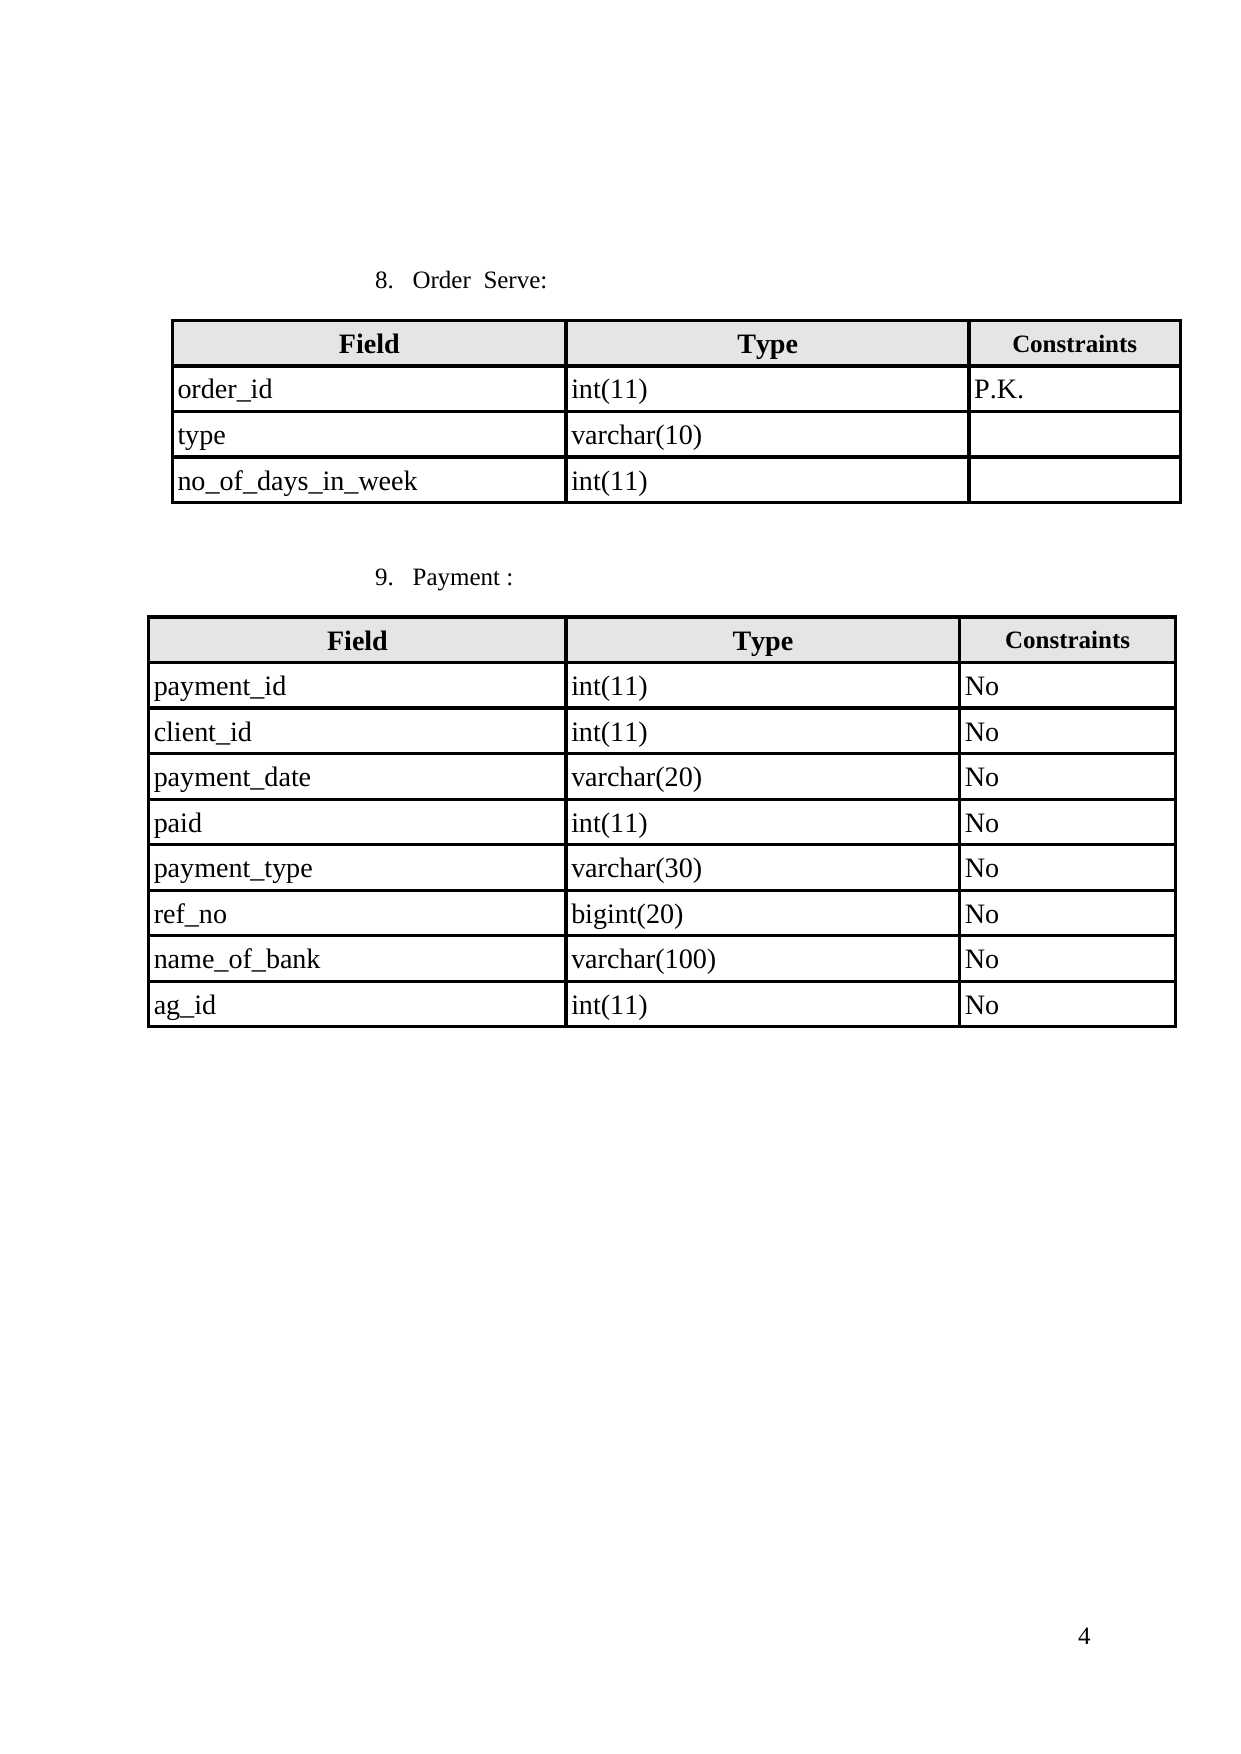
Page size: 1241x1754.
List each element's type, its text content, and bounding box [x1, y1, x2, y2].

table_cell No [961, 801, 1174, 843]
table_cell payment_date [150, 755, 564, 797]
table_cell int(11) [568, 801, 958, 843]
table_cell order_id [174, 368, 564, 410]
table_cell No [961, 983, 1174, 1025]
table_header Field [174, 322, 564, 364]
table_cell No [961, 846, 1174, 888]
table_cell int(11) [568, 664, 958, 706]
table_cell P.K. [971, 368, 1179, 410]
table_cell varchar(100) [568, 937, 958, 979]
table_cell ag_id [150, 983, 564, 1025]
table_cell paid [150, 801, 564, 843]
table_cell bigint(20) [568, 892, 958, 934]
table_cell int(11) [568, 710, 958, 752]
table_cell ref_no [150, 892, 564, 934]
table_cell varchar(10) [568, 413, 967, 455]
table_cell int(11) [568, 368, 967, 410]
table_cell int(11) [568, 459, 967, 501]
table_cell No [961, 892, 1174, 934]
table_header Type [568, 322, 967, 364]
table_cell payment_type [150, 846, 564, 888]
table_cell client_id [150, 710, 564, 752]
table_cell no_of_days_in_week [174, 459, 564, 501]
table_cell type [174, 413, 564, 455]
table_header Type [568, 619, 958, 661]
table_header Field [150, 619, 564, 661]
table_cell No [961, 937, 1174, 979]
list Payment : [375, 562, 1090, 590]
table_cell No [961, 664, 1174, 706]
table_cell No [961, 755, 1174, 797]
table_cell No [961, 710, 1174, 752]
table_header Constraints [971, 322, 1179, 364]
table_cell varchar(30) [568, 846, 958, 888]
table_cell [971, 459, 1179, 501]
table_cell name_of_bank [150, 937, 564, 979]
list Order Serve: [375, 265, 1090, 294]
table_cell [971, 413, 1179, 455]
table_header Constraints [961, 619, 1174, 661]
table_cell int(11) [568, 983, 958, 1025]
table_cell payment_id [150, 664, 564, 706]
table_cell varchar(20) [568, 755, 958, 797]
